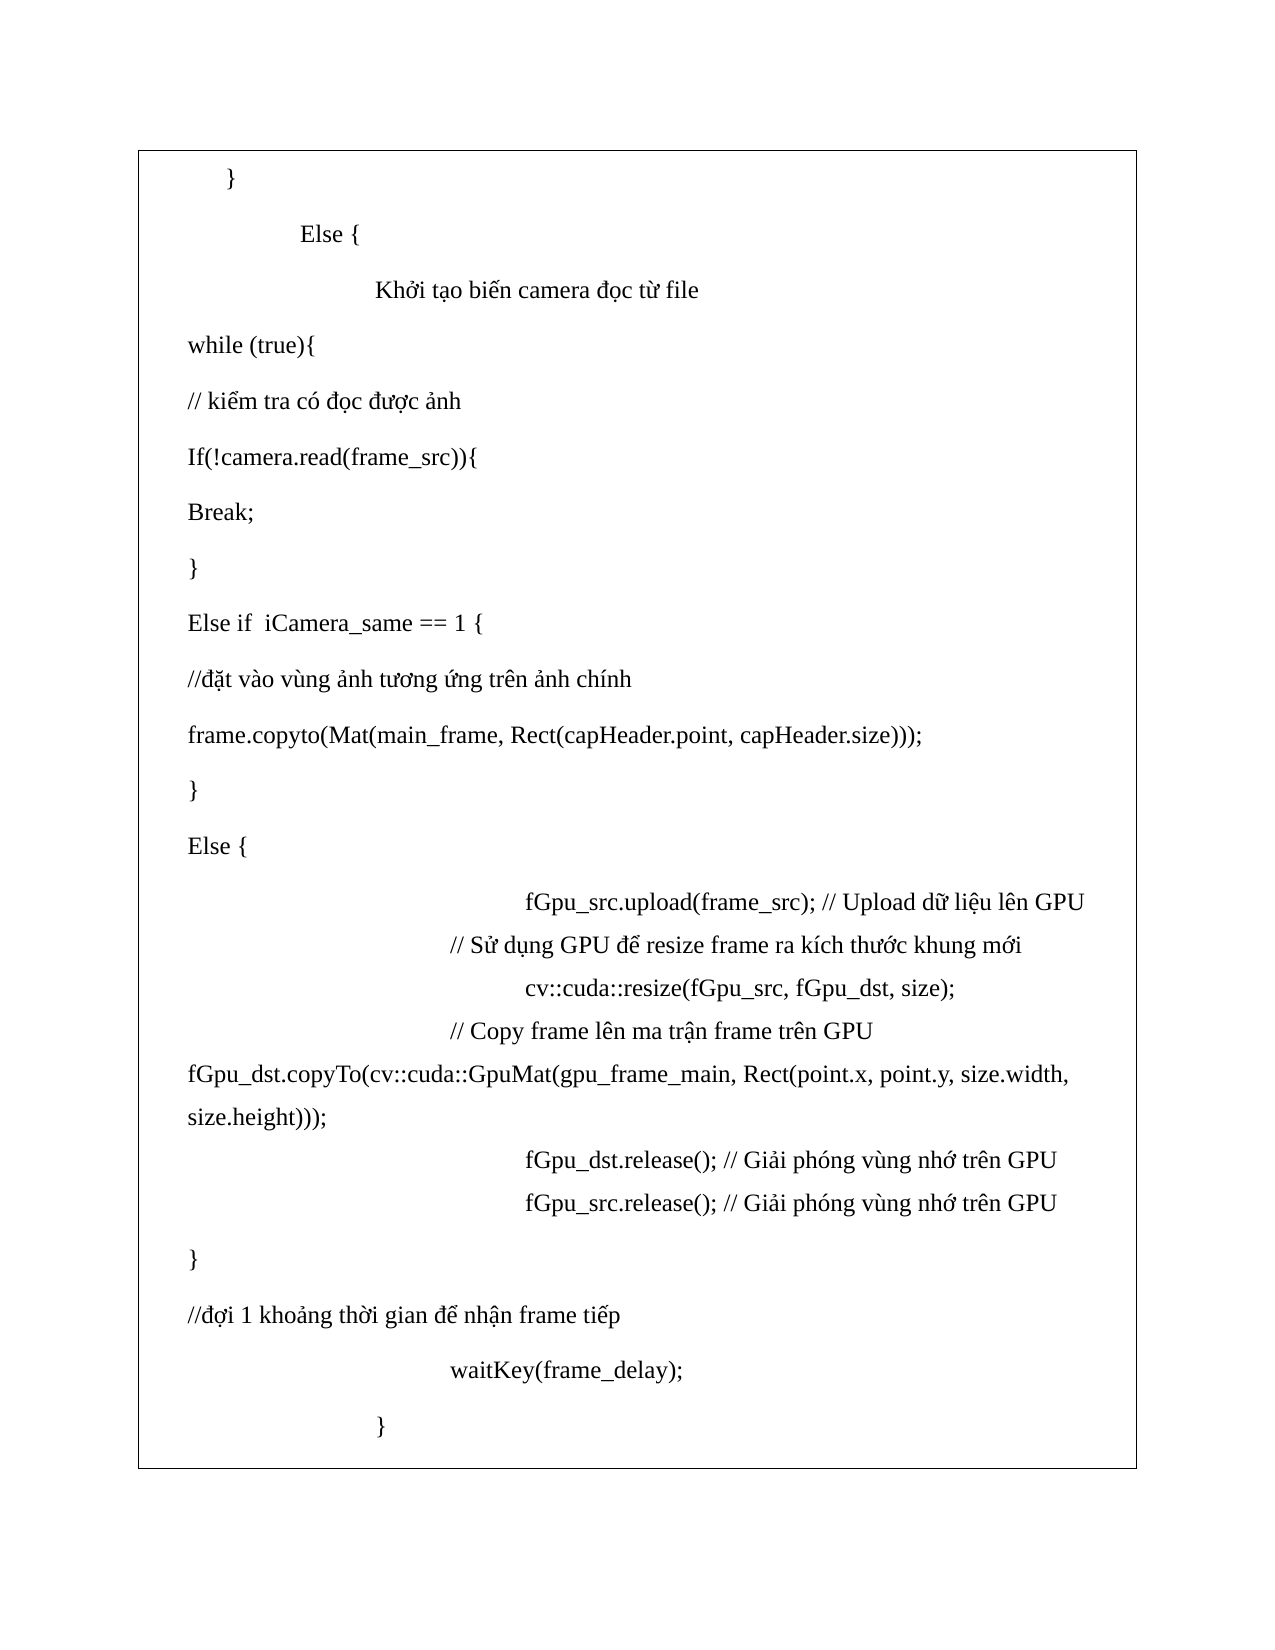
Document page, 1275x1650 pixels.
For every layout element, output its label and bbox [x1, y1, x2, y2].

table_header [139, 151, 1136, 1468]
